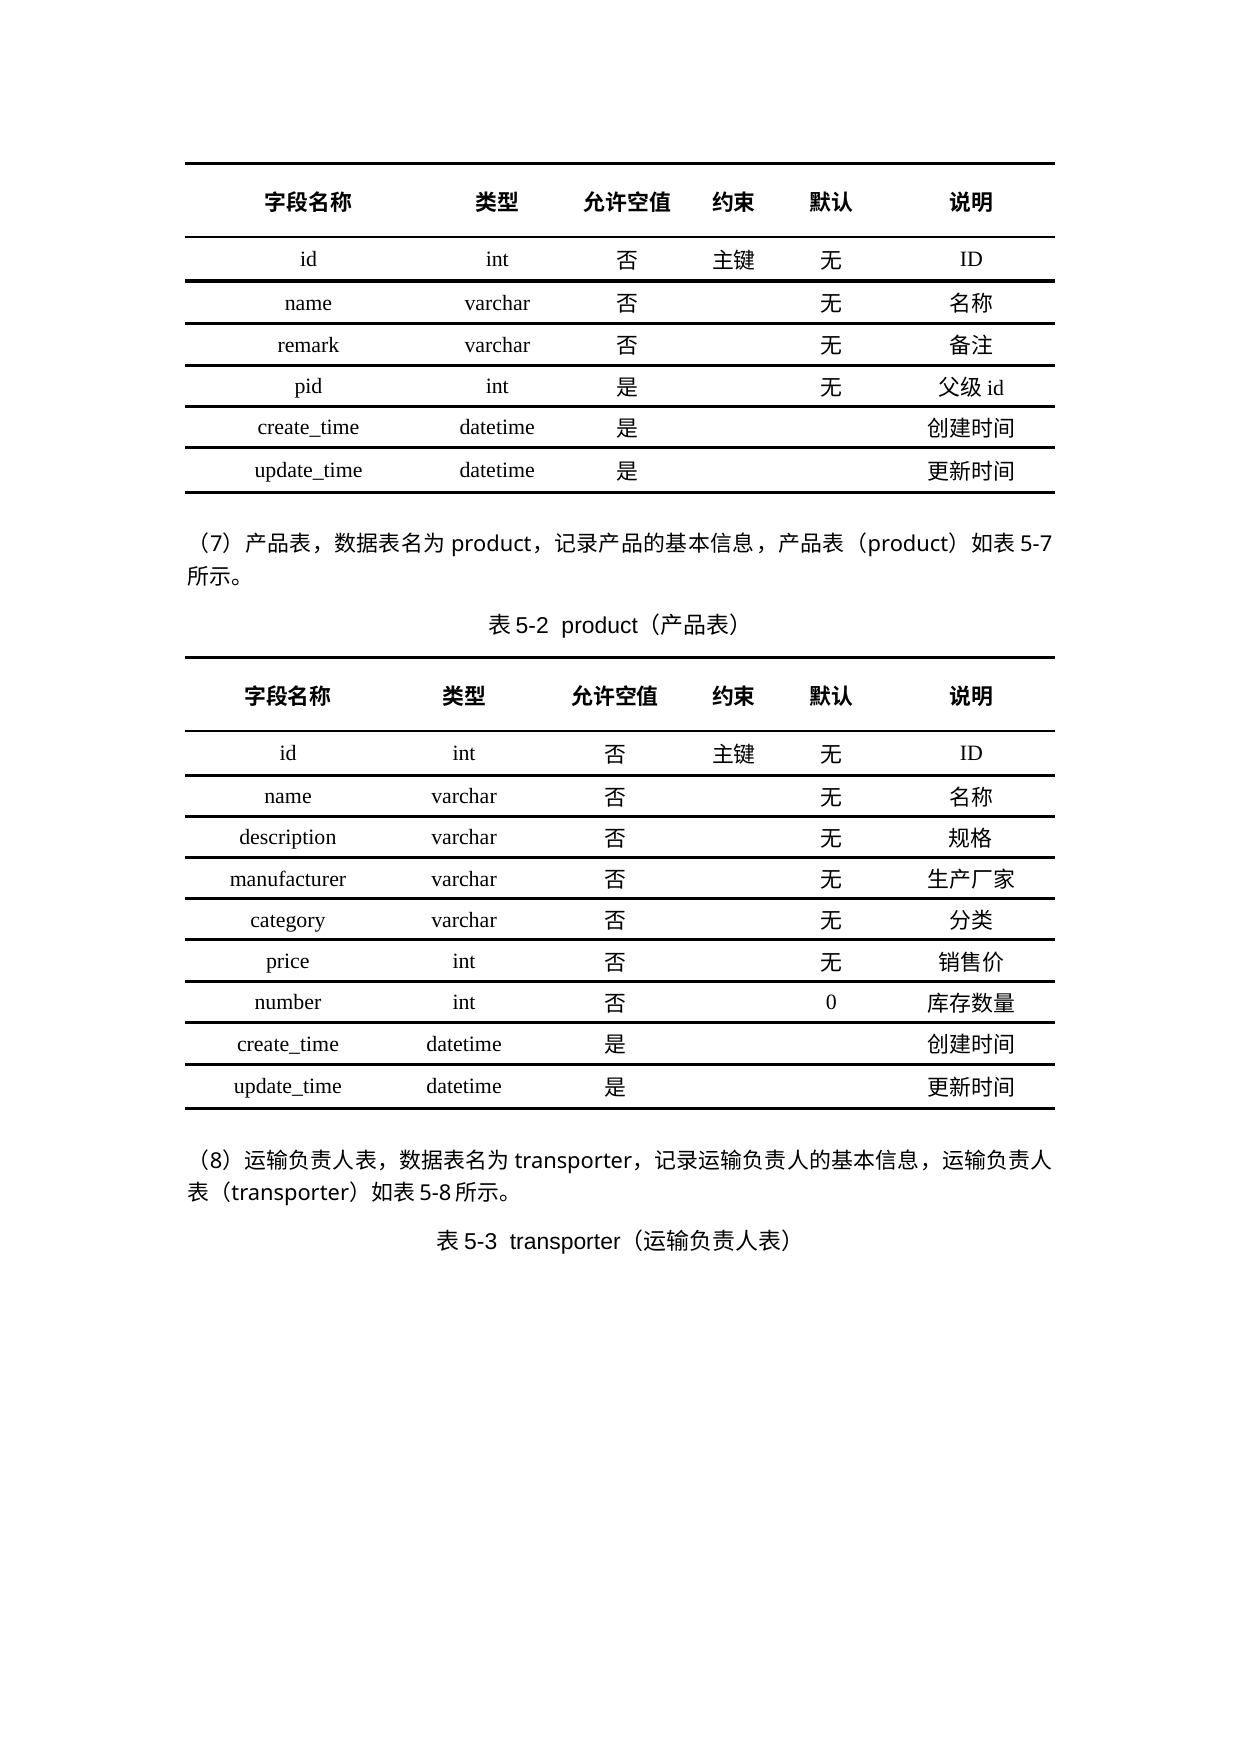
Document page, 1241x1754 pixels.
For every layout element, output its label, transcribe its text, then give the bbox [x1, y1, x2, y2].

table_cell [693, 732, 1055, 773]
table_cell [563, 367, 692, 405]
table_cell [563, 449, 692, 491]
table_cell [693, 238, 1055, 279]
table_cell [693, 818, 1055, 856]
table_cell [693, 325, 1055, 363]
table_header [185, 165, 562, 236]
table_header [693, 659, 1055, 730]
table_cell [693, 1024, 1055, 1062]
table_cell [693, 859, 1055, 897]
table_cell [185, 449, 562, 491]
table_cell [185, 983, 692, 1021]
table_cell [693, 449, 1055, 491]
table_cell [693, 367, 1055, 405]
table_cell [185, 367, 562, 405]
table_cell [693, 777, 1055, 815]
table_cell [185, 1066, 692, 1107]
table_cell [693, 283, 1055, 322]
list （7）产品表，数据表名为product，记录产品的基本信息，产品表（product）如表5-7所示。 [187, 526, 1053, 591]
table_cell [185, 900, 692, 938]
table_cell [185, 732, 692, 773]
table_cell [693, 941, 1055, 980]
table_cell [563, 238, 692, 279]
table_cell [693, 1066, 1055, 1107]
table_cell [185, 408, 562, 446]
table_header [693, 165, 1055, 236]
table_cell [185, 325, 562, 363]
list （8）运输负责人表，数据表名为transporter，记录运输负责人的基本信息，运输负责人表（transporter）如表5-8所示。 [187, 1142, 1053, 1207]
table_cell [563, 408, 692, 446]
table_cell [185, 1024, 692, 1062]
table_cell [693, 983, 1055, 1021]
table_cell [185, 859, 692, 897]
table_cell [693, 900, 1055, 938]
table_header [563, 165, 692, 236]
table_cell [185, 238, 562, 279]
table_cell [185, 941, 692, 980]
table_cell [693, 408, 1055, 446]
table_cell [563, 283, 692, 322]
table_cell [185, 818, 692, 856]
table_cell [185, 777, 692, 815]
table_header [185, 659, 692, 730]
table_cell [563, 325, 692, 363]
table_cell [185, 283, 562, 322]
